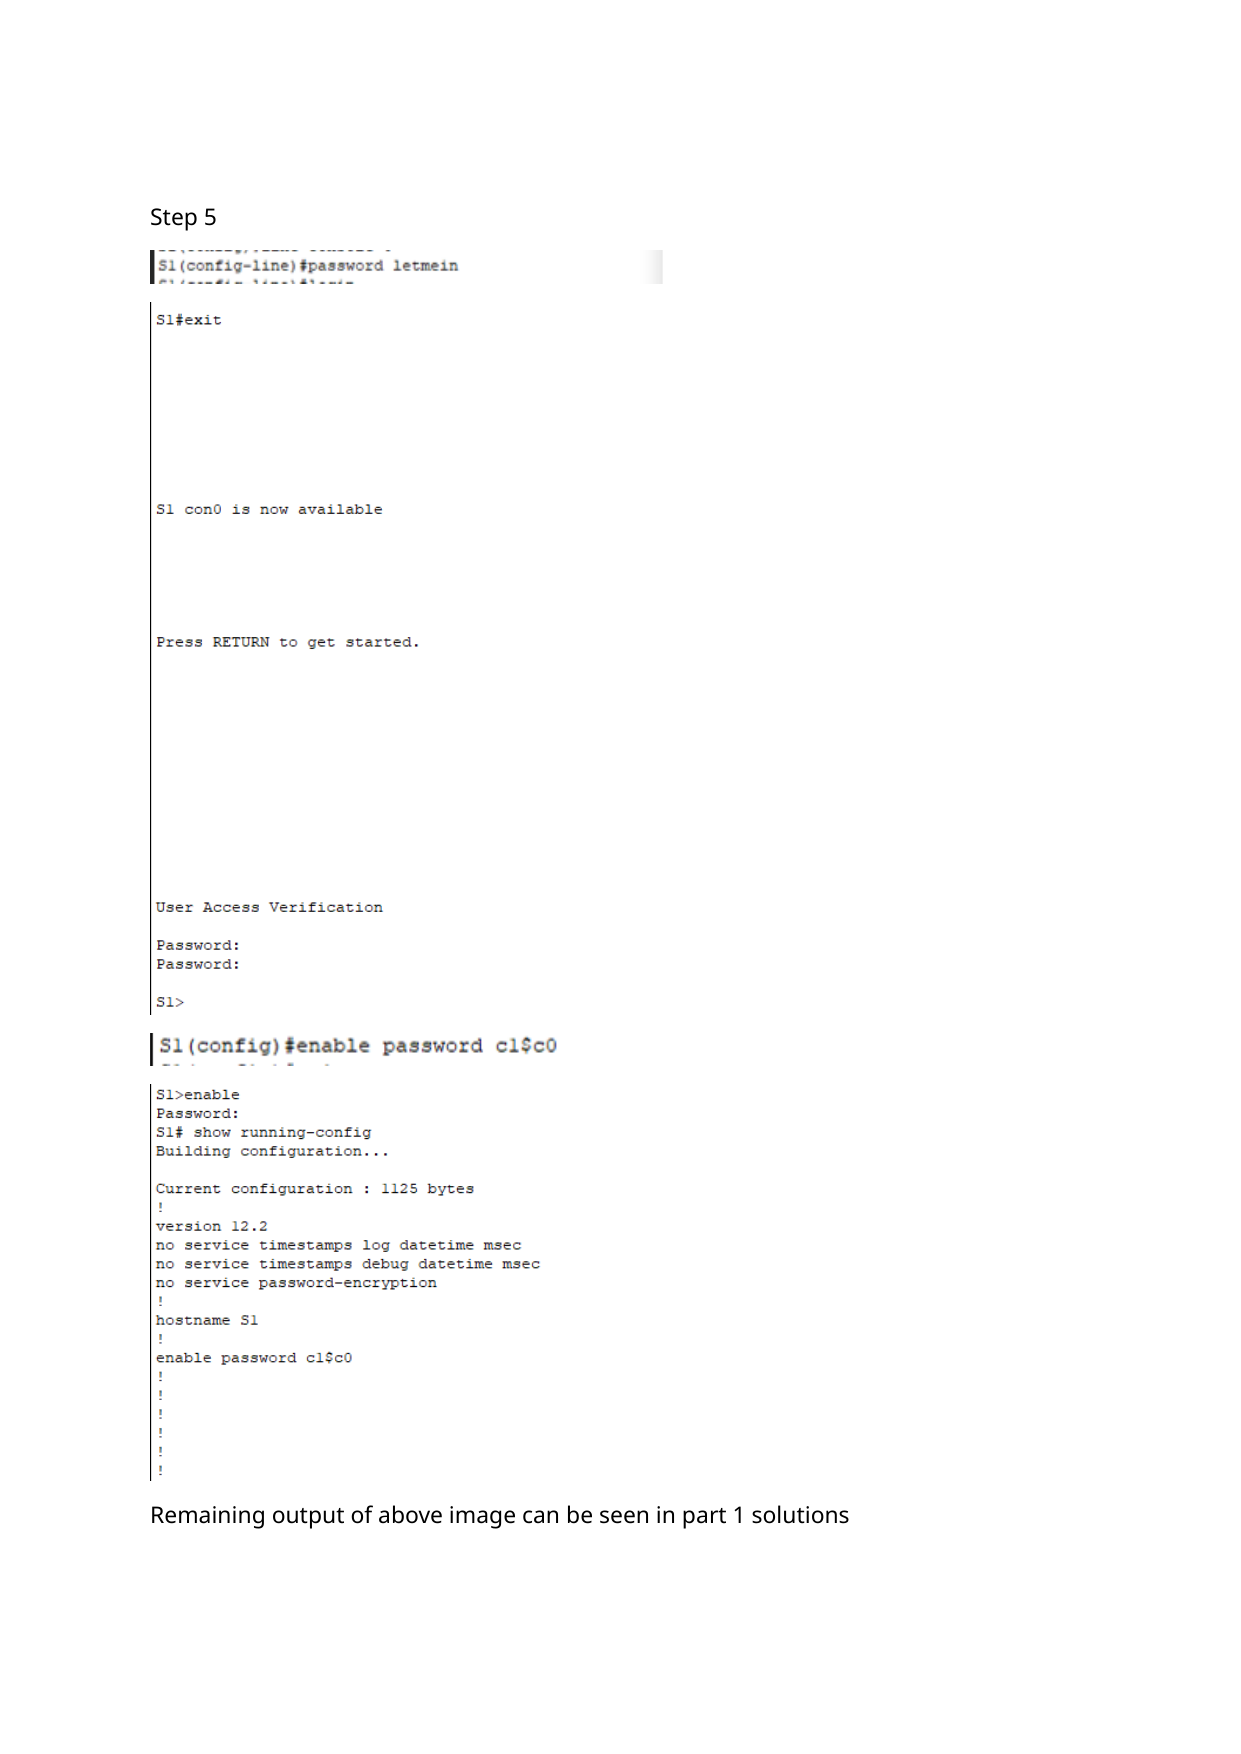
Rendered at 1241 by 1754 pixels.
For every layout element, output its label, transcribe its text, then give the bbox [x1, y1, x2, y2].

text Remaining output of above image can be seen in part 1 solutions [150, 1499, 1090, 1531]
picture [150, 250, 663, 284]
picture [150, 1084, 1091, 1481]
text Step 5 [150, 200, 1090, 232]
picture [150, 1033, 738, 1066]
picture [150, 302, 827, 1015]
